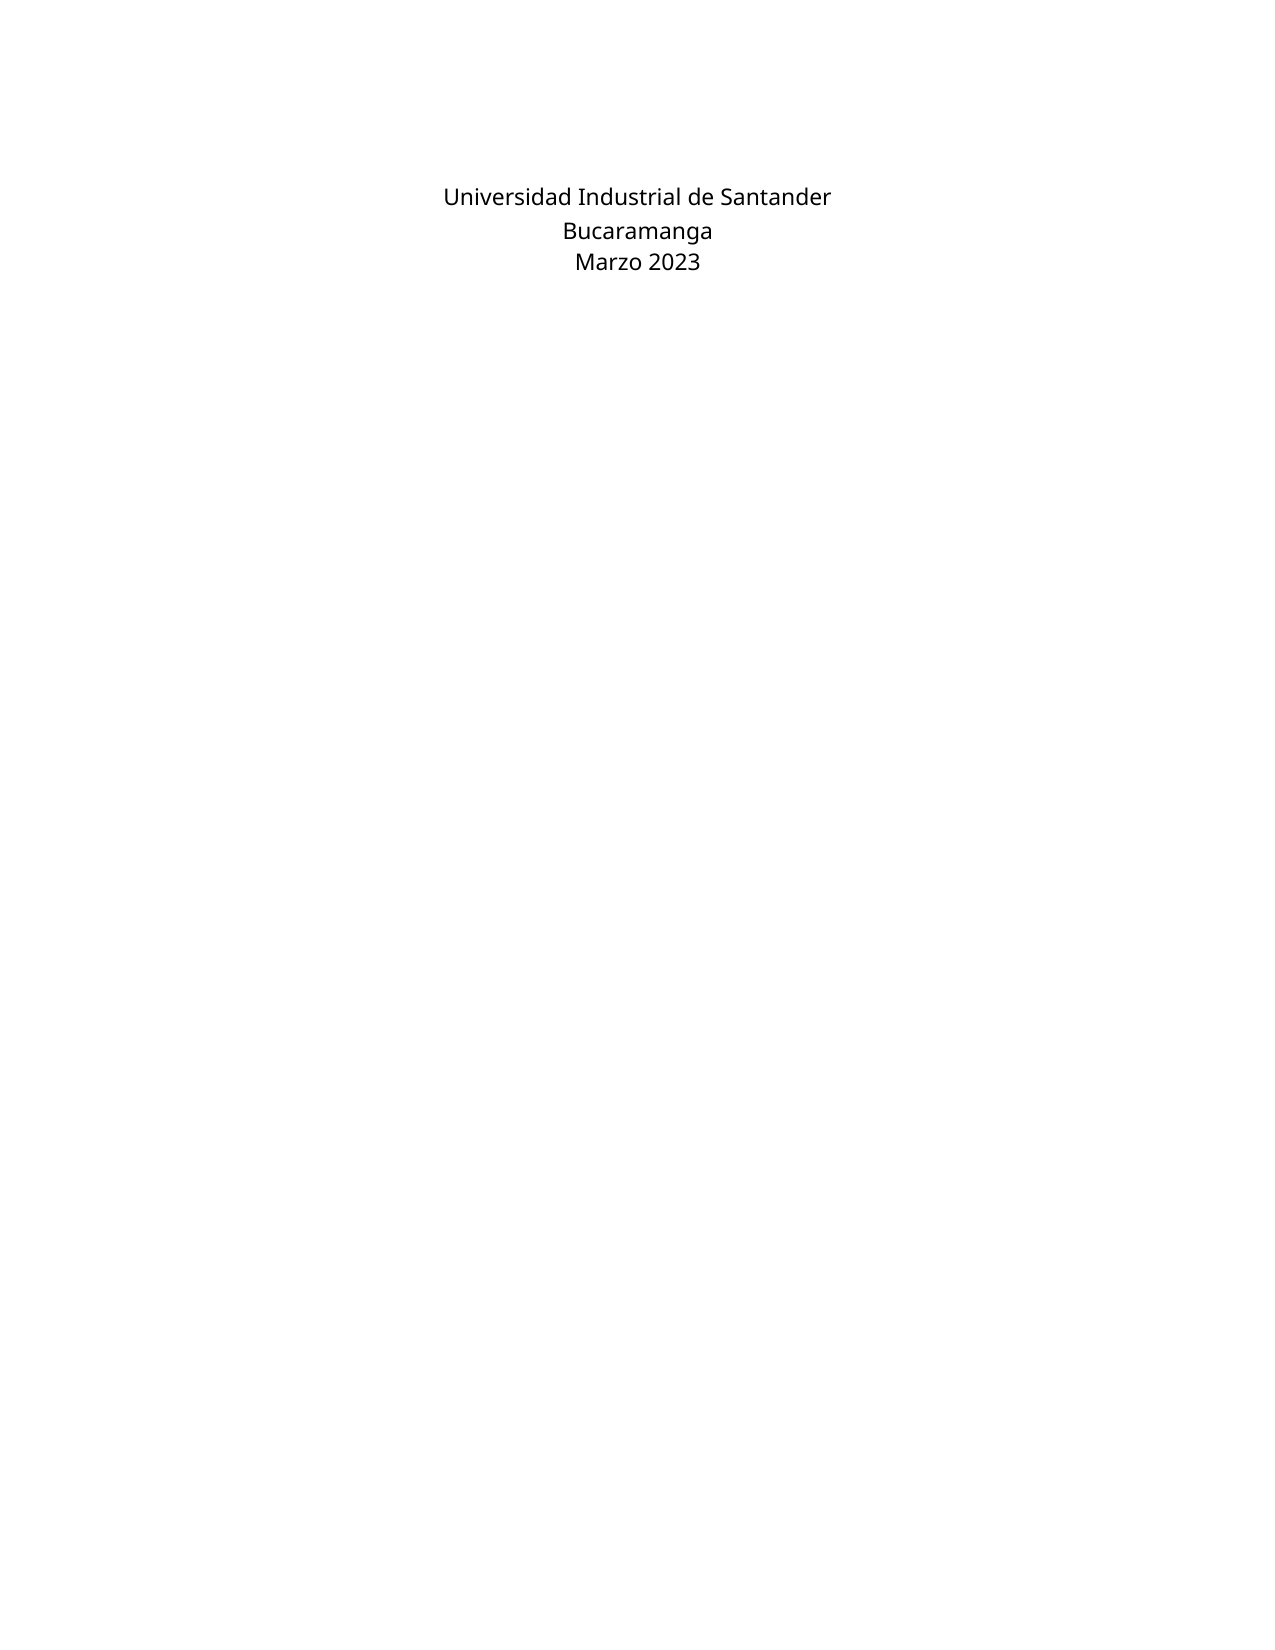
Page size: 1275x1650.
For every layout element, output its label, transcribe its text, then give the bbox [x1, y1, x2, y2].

text Universidad Industrial de Santander [177, 181, 1098, 213]
text Bucaramanga [177, 215, 1098, 246]
text Marzo 2023 [177, 246, 1098, 278]
